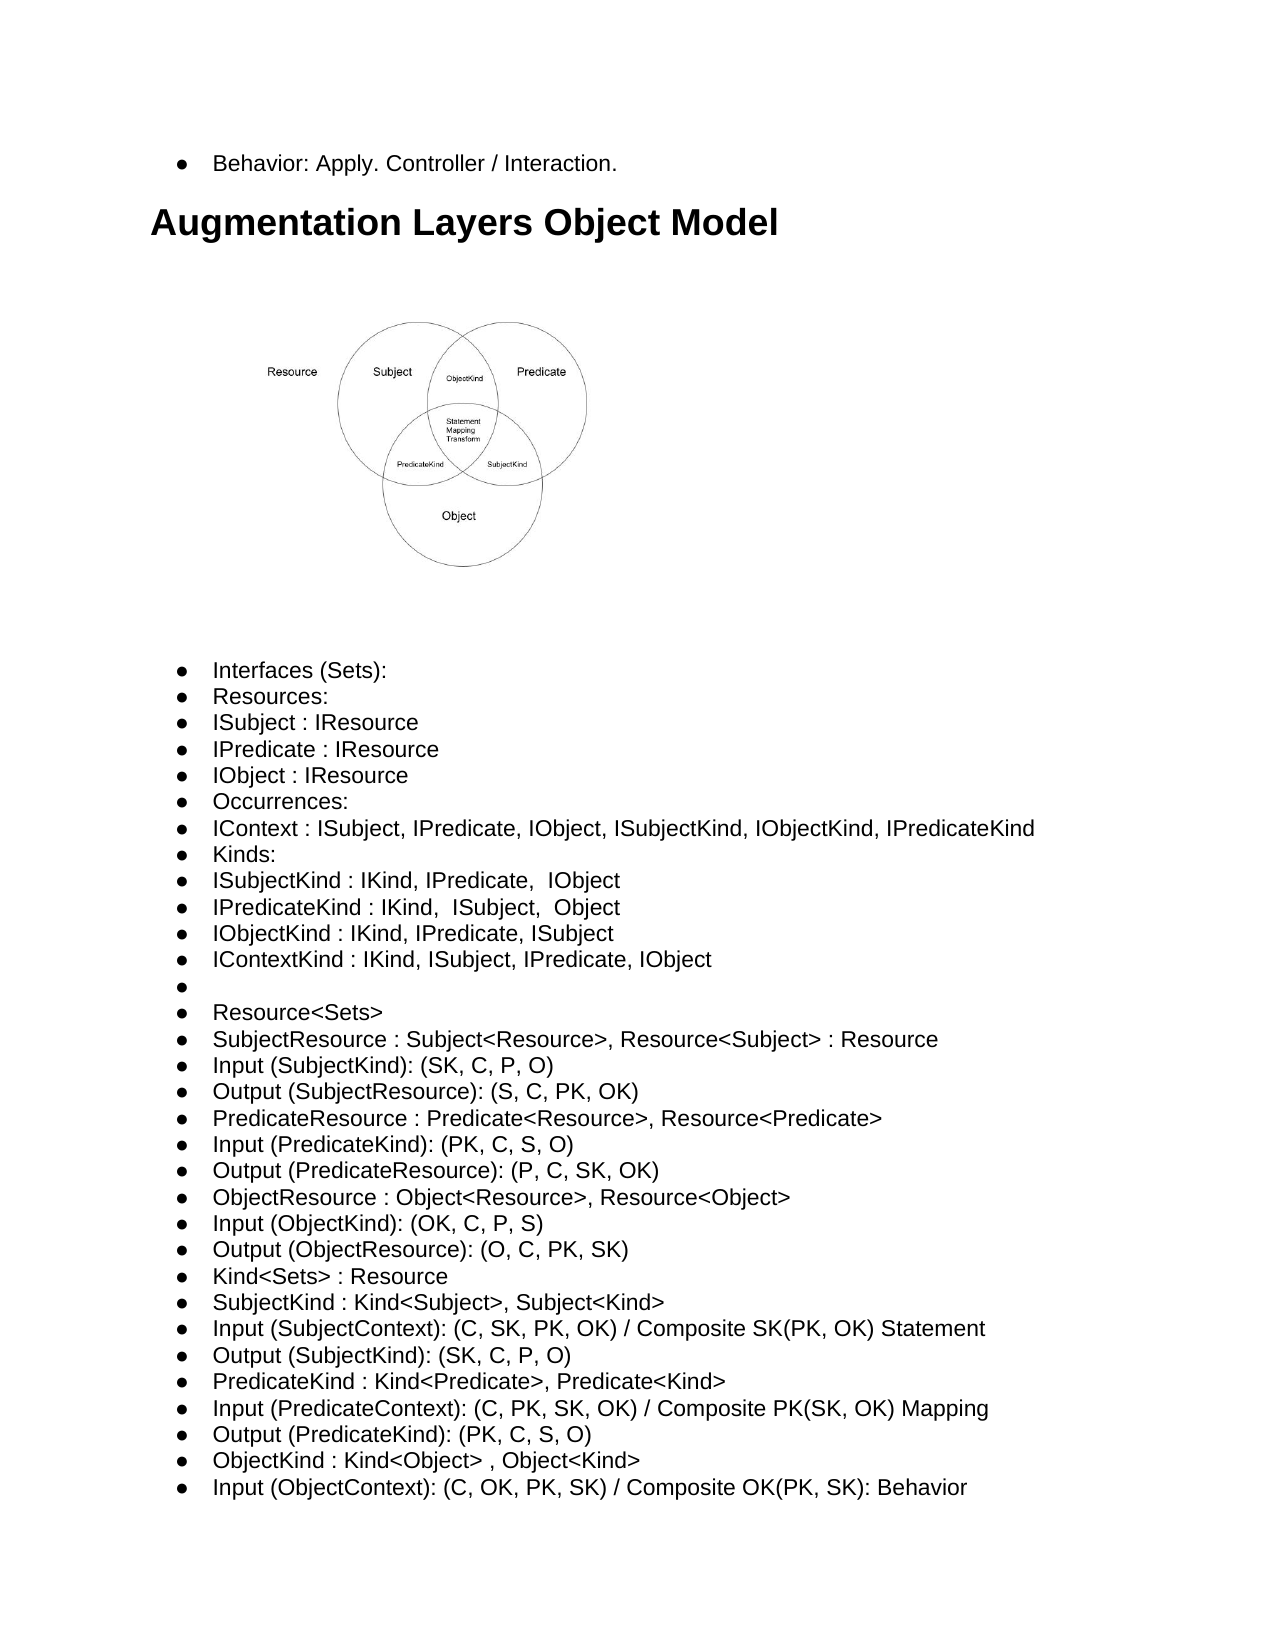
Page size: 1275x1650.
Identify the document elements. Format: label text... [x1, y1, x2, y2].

list ISubjectKind : IKind, IPredicate, IObject [175, 867, 1125, 894]
list Resource<Sets> [175, 999, 1125, 1026]
list IContextKind : IKind, ISubject, IPredicate, IObject [175, 946, 1125, 973]
list IContext : ISubject, IPredicate, IObject, ISubjectKind, IObjectKind, IPredicateKind [175, 815, 1125, 841]
list SubjectKind : Kind<Subject>, Subject<Kind> [175, 1289, 1125, 1315]
list Input (SubjectContext): (C, SK, PK, OK) / Composite SK(PK, OK) Statement [175, 1315, 1125, 1342]
picture [150, 266, 750, 604]
list Input (ObjectContext): (C, OK, PK, SK) / Composite OK(PK, SK): Behavior [175, 1473, 1125, 1500]
subtitle Augmentation Layers Object Model [150, 200, 1125, 243]
list Kinds: [175, 841, 1125, 867]
list Input (PredicateContext): (C, PK, SK, OK) / Composite PK(SK, OK) Mapping [175, 1394, 1125, 1421]
list Behavior: Apply. Controller / Interaction. [175, 150, 1125, 176]
list IPredicate : IResource [175, 736, 1125, 762]
list Output (PredicateKind): (PK, C, S, O) [175, 1421, 1125, 1447]
list SubjectResource : Subject<Resource>, Resource<Subject> : Resource [175, 1026, 1125, 1052]
list IPredicateKind : IKind, ISubject, Object [175, 894, 1125, 920]
list IObjectKind : IKind, IPredicate, ISubject [175, 920, 1125, 946]
list Interfaces (Sets): [175, 657, 1125, 683]
list Occurrences: [175, 788, 1125, 815]
list ObjectResource : Object<Resource>, Resource<Object> [175, 1184, 1125, 1210]
list PredicateKind : Kind<Predicate>, Predicate<Kind> [175, 1368, 1125, 1394]
list Input (ObjectKind): (OK, C, P, S) [175, 1210, 1125, 1236]
list IObject : IResource [175, 762, 1125, 788]
list PredicateResource : Predicate<Resource>, Resource<Predicate> [175, 1104, 1125, 1131]
list Kind<Sets> : Resource [175, 1263, 1125, 1289]
list Output (PredicateResource): (P, C, SK, OK) [175, 1157, 1125, 1184]
list Input (PredicateKind): (PK, C, S, O) [175, 1131, 1125, 1157]
list Output (SubjectKind): (SK, C, P, O) [175, 1342, 1125, 1368]
list ObjectKind : Kind<Object> , Object<Kind> [175, 1447, 1125, 1473]
list Input (SubjectKind): (SK, C, P, O) [175, 1052, 1125, 1078]
list Resources: [175, 683, 1125, 709]
list ISubject : IResource [175, 709, 1125, 736]
list Output (SubjectResource): (S, C, PK, OK) [175, 1078, 1125, 1104]
list Output (ObjectResource): (O, C, PK, SK) [175, 1236, 1125, 1263]
